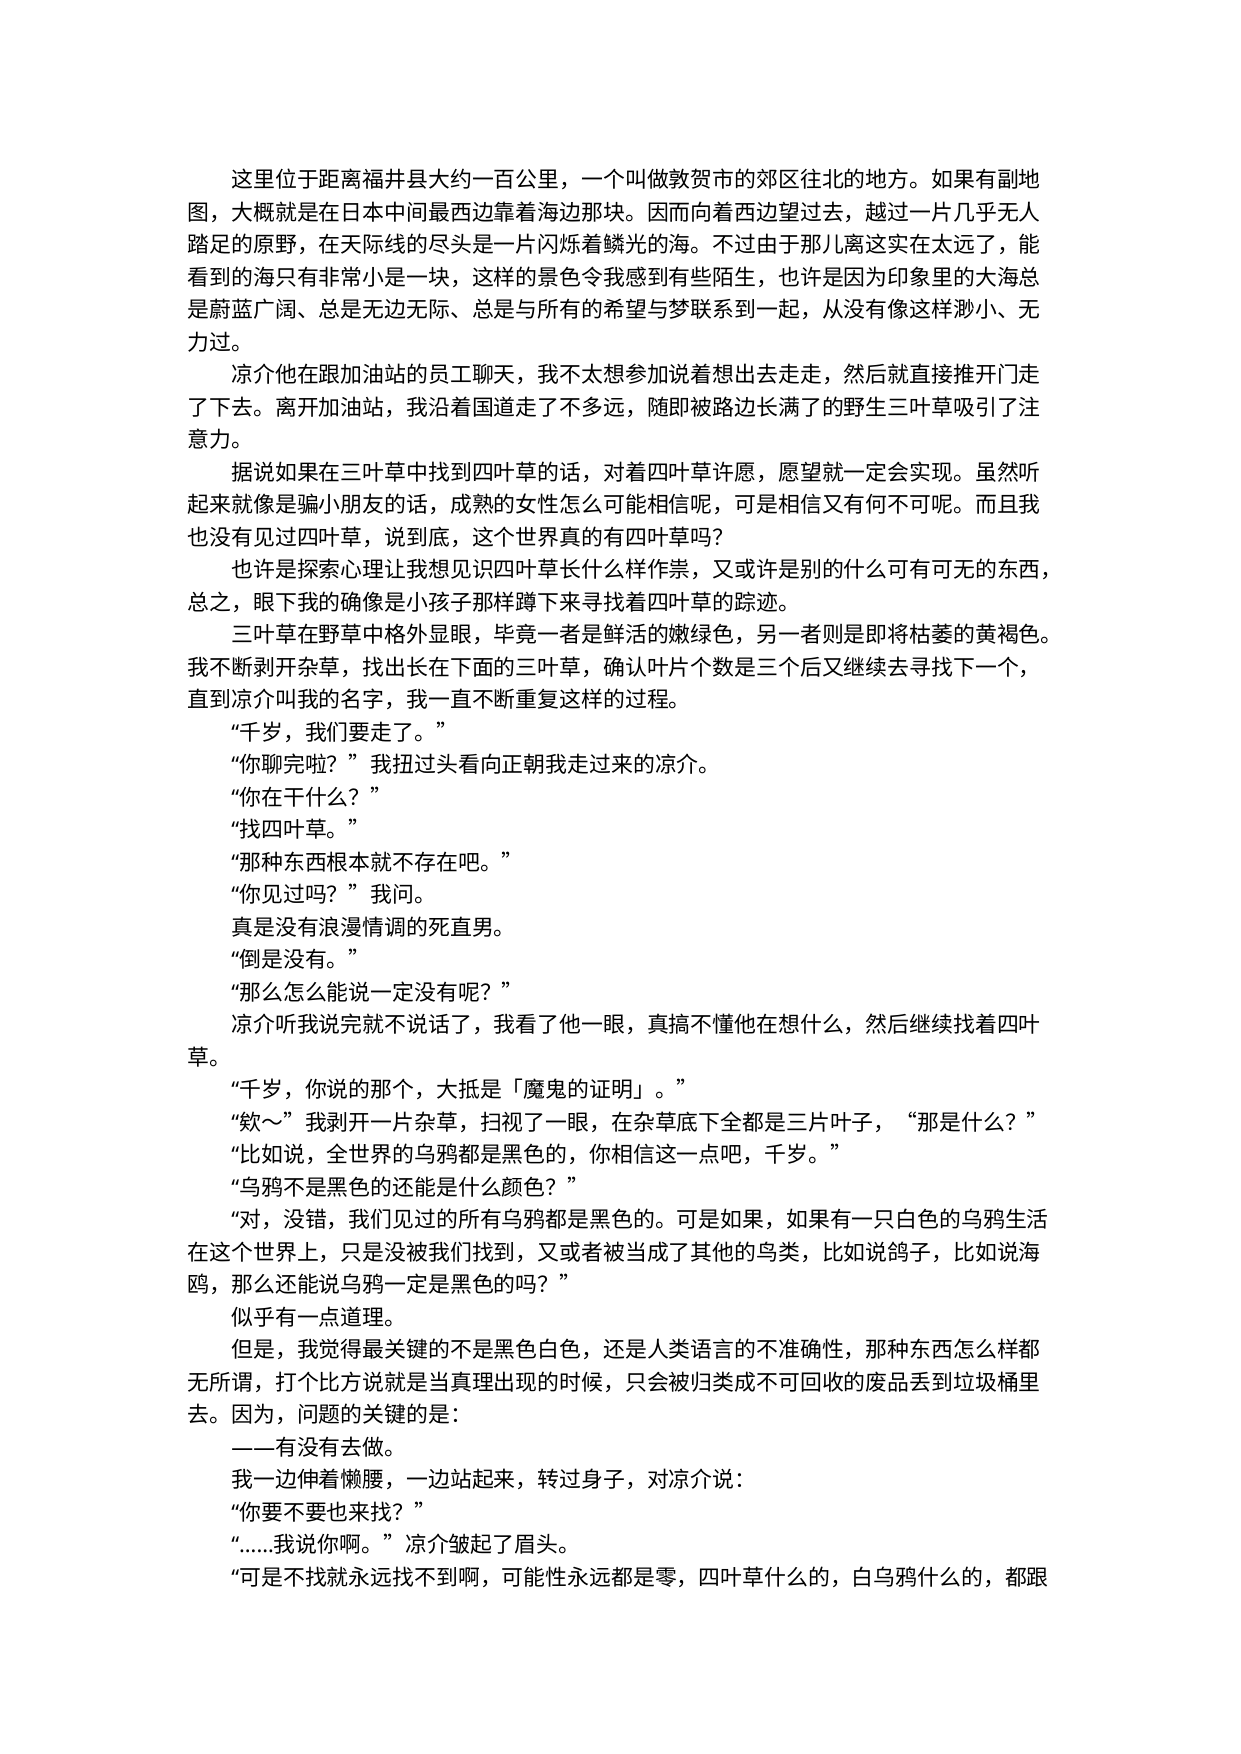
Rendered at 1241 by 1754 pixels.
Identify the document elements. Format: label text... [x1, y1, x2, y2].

text “……我说你啊。”凉介皱起了眉头。 [187, 1527, 1053, 1559]
text 据说如果在三叶草中找到四叶草的话，对着四叶草许愿，愿望就一定会实现。虽然听起来就像是骗小朋友的话，成熟的女性怎么可能相信呢，可是相信又有何不可呢。而且我也没有见过四叶草，说到底，这个世界真的有四叶草吗？ [187, 454, 1053, 552]
text “那么怎么能说一定没有呢？” [187, 974, 1053, 1007]
text 我一边伸着懒腰，一边站起来，转过身子，对凉介说： [187, 1462, 1053, 1494]
text 似乎有一点道理。 [187, 1299, 1053, 1332]
text 三叶草在野草中格外显眼，毕竟一者是鲜活的嫩绿色，另一者则是即将枯萎的黄褐色。我不断剥开杂草，找出长在下面的三叶草，确认叶片个数是三个后又继续去寻找下一个，直到凉介叫我的名字，我一直不断重复这样的过程。 [187, 617, 1053, 714]
text “你见过吗？”我问。 [187, 877, 1053, 909]
text 凉介他在跟加油站的员工聊天，我不太想参加说着想出去走走，然后就直接推开门走了下去。离开加油站，我沿着国道走了不多远，随即被路边长满了的野生三叶草吸引了注意力。 [187, 357, 1053, 454]
text “乌鸦不是黑色的还能是什么颜色？” [187, 1169, 1053, 1202]
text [187, 1559, 1053, 1592]
text “对，没错，我们见过的所有乌鸦都是黑色的。可是如果，如果有一只白色的乌鸦生活在这个世界上，只是没被我们找到，又或者被当成了其他的鸟类，比如说鸽子，比如说海鸥，那么还能说乌鸦一定是黑色的吗？” [187, 1202, 1053, 1299]
text 凉介听我说完就不说话了，我看了他一眼，真搞不懂他在想什么，然后继续找着四叶草。 [187, 1007, 1053, 1072]
text “你在干什么？” [187, 779, 1053, 812]
text “你聊完啦？”我扭过头看向正朝我走过来的凉介。 [187, 747, 1053, 779]
text “比如说，全世界的乌鸦都是黑色的，你相信这一点吧，千岁。” [187, 1137, 1053, 1169]
text “你要不要也来找？” [187, 1494, 1053, 1527]
text “千岁，我们要走了。” [187, 714, 1053, 747]
text “那种东西根本就不存在吧。” [187, 844, 1053, 877]
text 真是没有浪漫情调的死直男。 [187, 909, 1053, 942]
text “找四叶草。” [187, 812, 1053, 844]
text 但是，我觉得最关键的不是黑色白色，还是人类语言的不准确性，那种东西怎么样都无所谓，打个比方说就是当真理出现的时候，只会被归类成不可回收的废品丢到垃圾桶里去。因为，问题的关键的是： [187, 1332, 1053, 1429]
text ——有没有去做。 [187, 1429, 1053, 1462]
text “千岁，你说的那个，大抵是「魔鬼的证明」。” [187, 1072, 1053, 1104]
text “倒是没有。” [187, 942, 1053, 974]
text 也许是探索心理让我想见识四叶草长什么样作祟，又或许是别的什么可有可无的东西，总之，眼下我的确像是小孩子那样蹲下来寻找着四叶草的踪迹。 [187, 552, 1053, 617]
text “欸～”我剥开一片杂草，扫视了一眼，在杂草底下全都是三片叶子，“那是什么？” [187, 1104, 1053, 1137]
text 这里位于距离福井县大约一百公里，一个叫做敦贺市的郊区往北的地方。如果有副地图，大概就是在日本中间最西边靠着海边那块。因而向着西边望过去，越过一片几乎无人踏足的原野，在天际线的尽头是一片闪烁着鳞光的海。不过由于那儿离这实在太远了，能看到的海只有非常小是一块，这样的景色令我感到有些陌生，也许是因为印象里的大海总是蔚蓝广阔、总是无边无际、总是与所有的希望与梦联系到一起，从没有像这样渺小、无力过。 [187, 162, 1053, 357]
